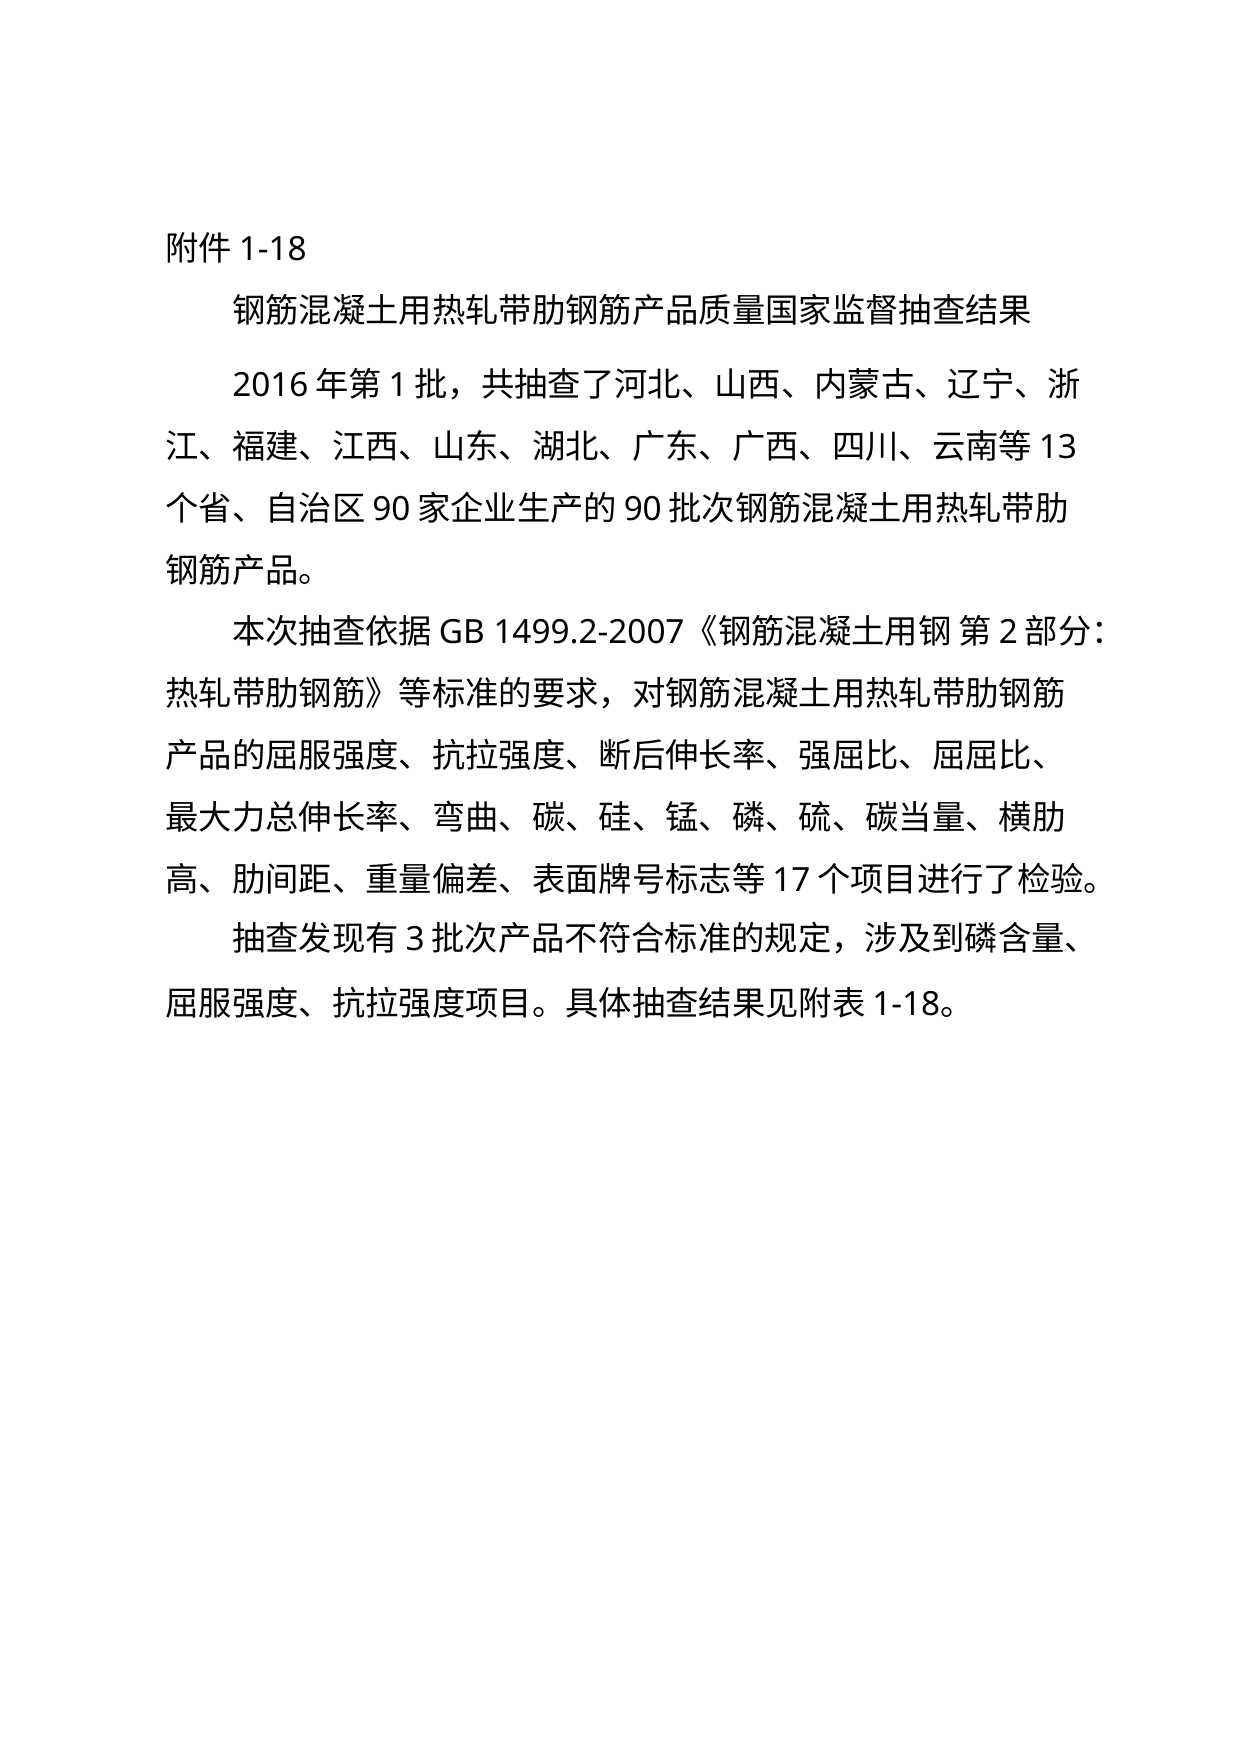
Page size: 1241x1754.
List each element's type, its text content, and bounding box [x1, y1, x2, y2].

text 抽查发现有3批次产品不符合标准的规定，涉及到磷含量、屈服强度、抗拉强度项目。具体抽查结果见附表1-18。 [165, 904, 1098, 1034]
text 本次抽查依据GB 1499.2-2007《钢筋混凝土用钢 第2部分：热轧带肋钢筋》等标准的要求，对钢筋混凝土用热轧带肋钢筋产品的屈服强度、抗拉强度、断后伸长率、强屈比、屈屈比、最大力总伸长率、弯曲、碳、硅、锰、磷、硫、碳当量、横肋高、肋间距、重量偏差、表面牌号标志等17个项目进行了检验。 [165, 594, 1098, 904]
text 钢筋混凝土用热轧带肋钢筋产品质量国家监督抽查结果 [165, 273, 1098, 334]
text 附件1-18 [165, 211, 1098, 273]
text 2016年第1批，共抽查了河北、山西、内蒙古、辽宁、浙江、福建、江西、山东、湖北、广东、广西、四川、云南等13个省、自治区90家企业生产的90批次钢筋混凝土用热轧带肋钢筋产品。 [165, 347, 1098, 594]
